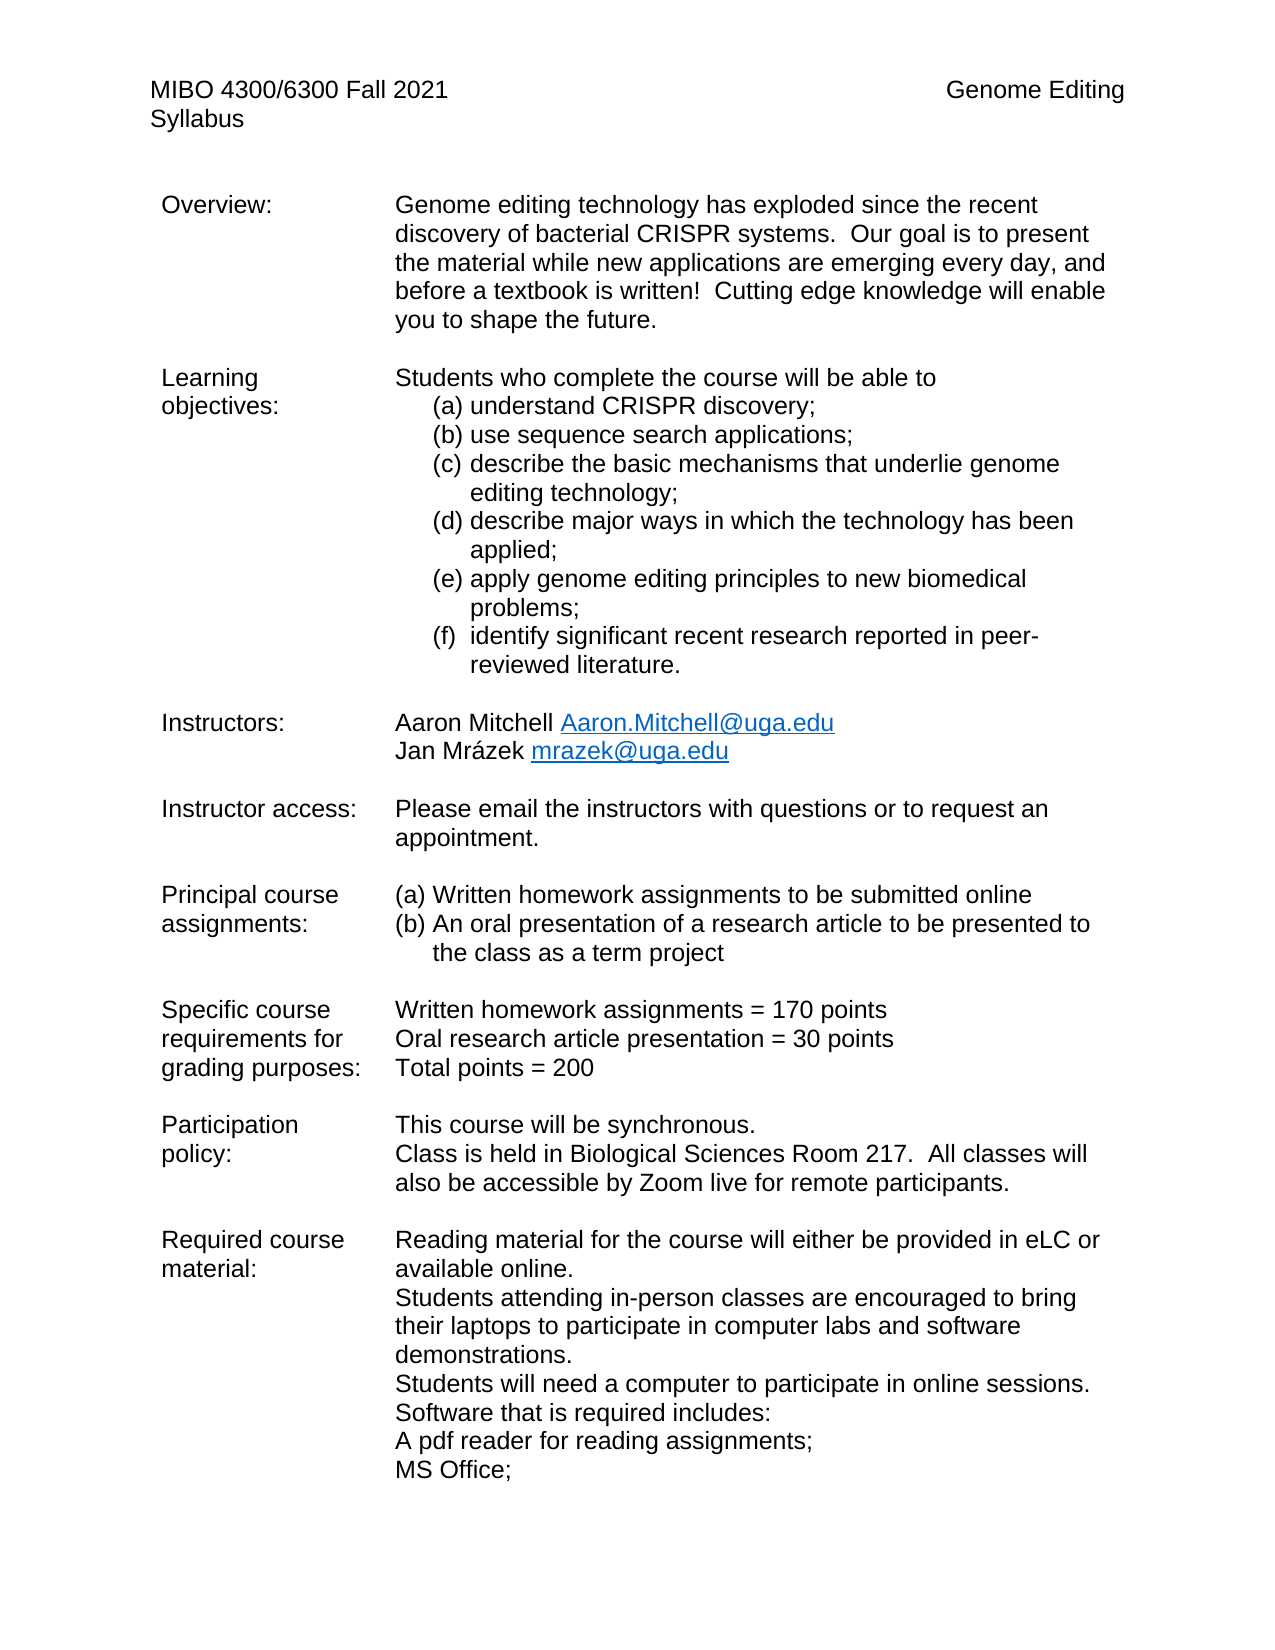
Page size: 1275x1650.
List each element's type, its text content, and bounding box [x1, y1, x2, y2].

table_cell This course will be synchronous. Class is held in Biological Sciences Room 217. All classes will also be accessible by Zoom live for remote participants. [384, 1110, 1124, 1225]
table_cell Students who complete the course will be able to understand CRISPR discovery; use sequence search applications; describe the basic mechanisms that underlie genome editing technology; describe major ways in which the technology has been applied; apply genome editing principles to new biomedical problems; identify significant recent research reported in peer-reviewed literature. [384, 363, 1124, 707]
table_cell Written homework assignments = 170 points Oral research article presentation = 30 points Total points = 200 [384, 995, 1124, 1110]
table_cell Participation policy: [150, 1110, 384, 1225]
table_cell Aaron Mitchell Aaron.Mitchell@uga.edu Jan Mrázek mrazek@uga.edu [384, 708, 1124, 794]
table_header Genome editing technology has exploded since the recent discovery of bacterial CRISPR systems. Our goal is to present the material while new applications are emerging every day, and before a textbook is written! Cutting edge knowledge will enable you to shape the future. [384, 190, 1124, 362]
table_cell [384, 1225, 1124, 1484]
table_cell Please email the instructors with questions or to request an appointment. [384, 794, 1124, 880]
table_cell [150, 1225, 384, 1484]
table_cell Instructors: [150, 708, 384, 794]
table_cell Specific course requirements for grading purposes: [150, 995, 384, 1110]
table_cell Written homework assignments to be submitted online An oral presentation of a research article to be presented to the class as a term project [384, 880, 1124, 995]
table_header Overview: [150, 190, 384, 362]
table_cell Principal course assignments: [150, 880, 384, 995]
table_cell Instructor access: [150, 794, 384, 880]
table_cell Learning objectives: [150, 363, 384, 707]
